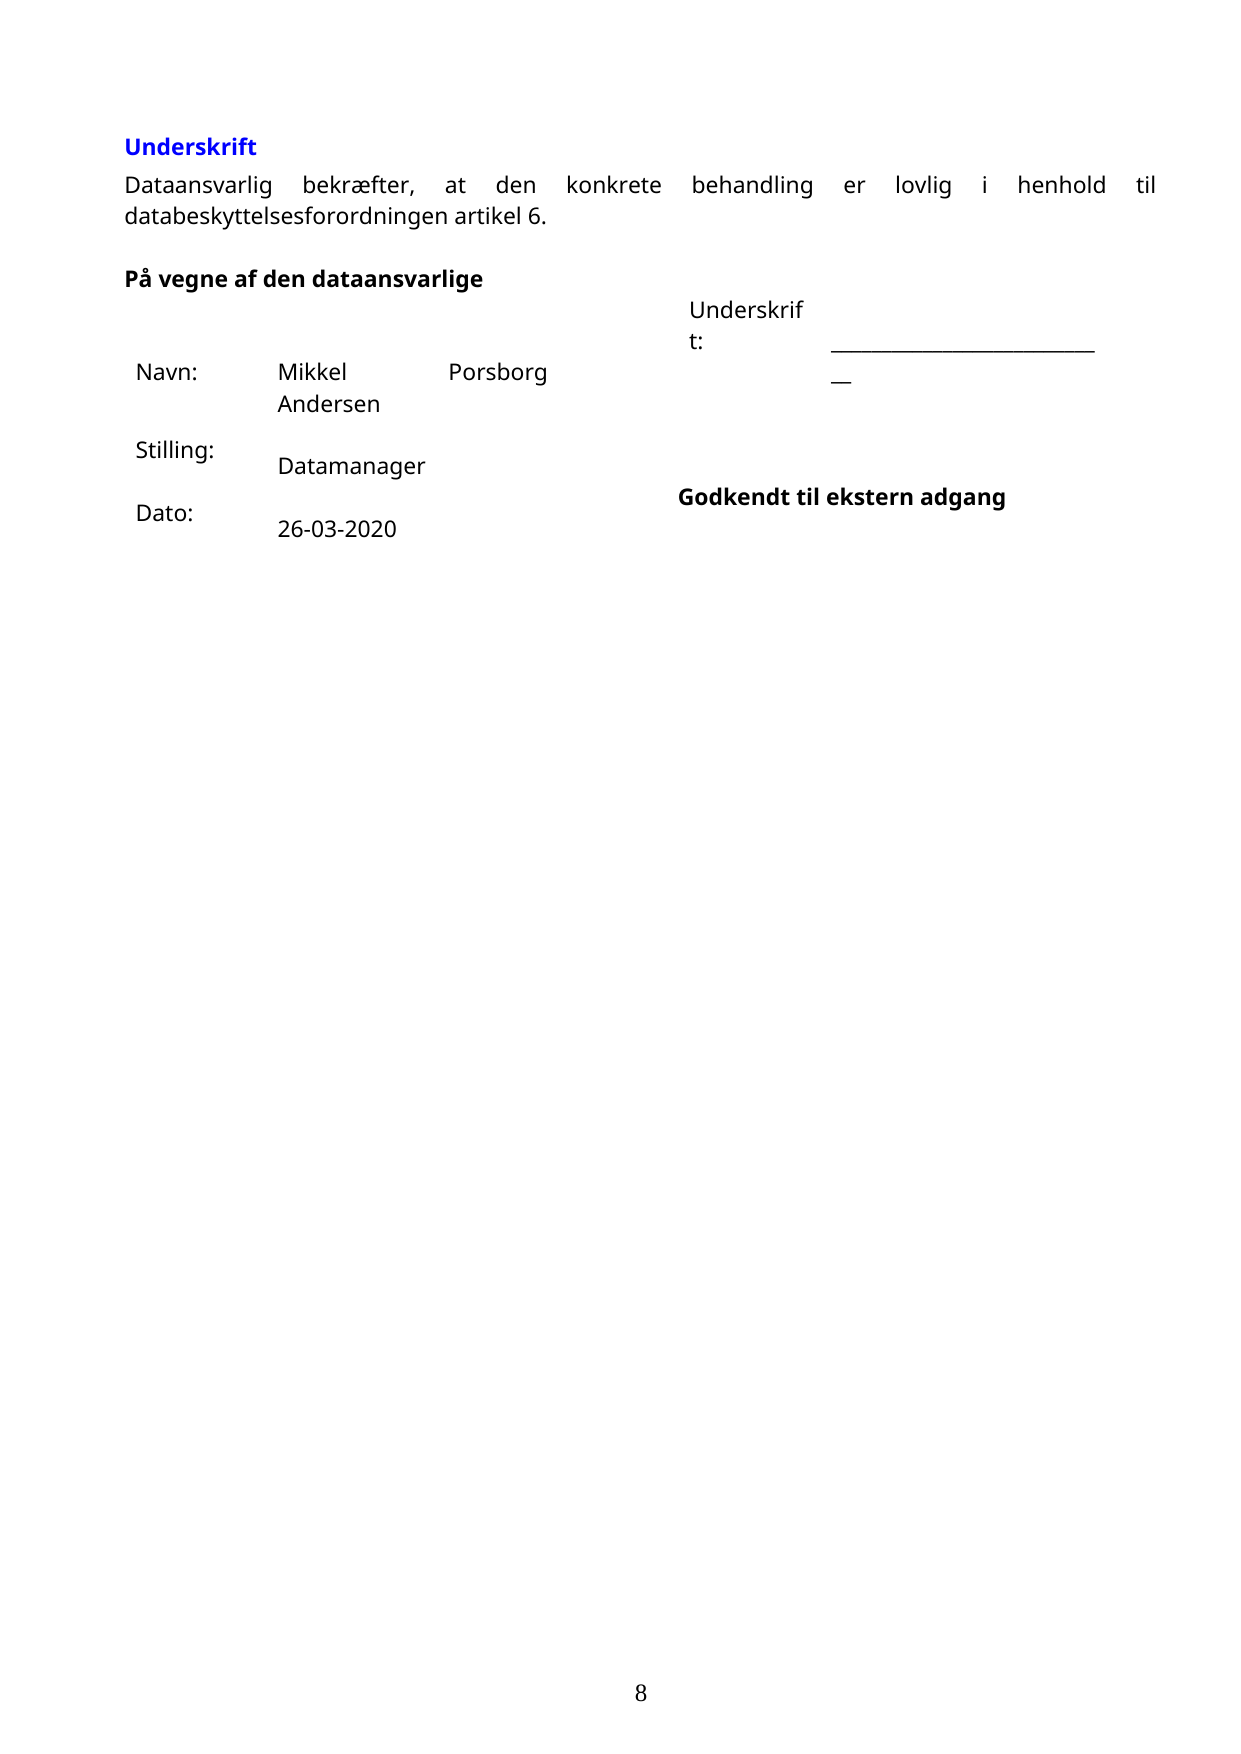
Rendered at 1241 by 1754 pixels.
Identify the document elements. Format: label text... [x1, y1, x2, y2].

table_header Mikkel Porsborg Andersen [266, 325, 559, 419]
table_cell Underskrift: [678, 263, 819, 388]
table_cell 26-03-2020 [266, 481, 559, 544]
subtitle Underskrift [124, 131, 1157, 163]
text Dataansvarlig bekræfter, at den konkrete behandling er lovlig i henhold til databeskyttelsesforordningen artikel 6. [124, 169, 1157, 231]
table_header Navn: [124, 325, 266, 419]
table_cell ____________________________ [820, 263, 1113, 388]
table_cell Dato: [124, 481, 266, 544]
text Godkendt til ekstern adgang [678, 481, 1157, 513]
table_cell Stilling: [124, 419, 266, 481]
table_cell Datamanager [266, 419, 559, 481]
text På vegne af den dataansvarlige [124, 263, 604, 294]
